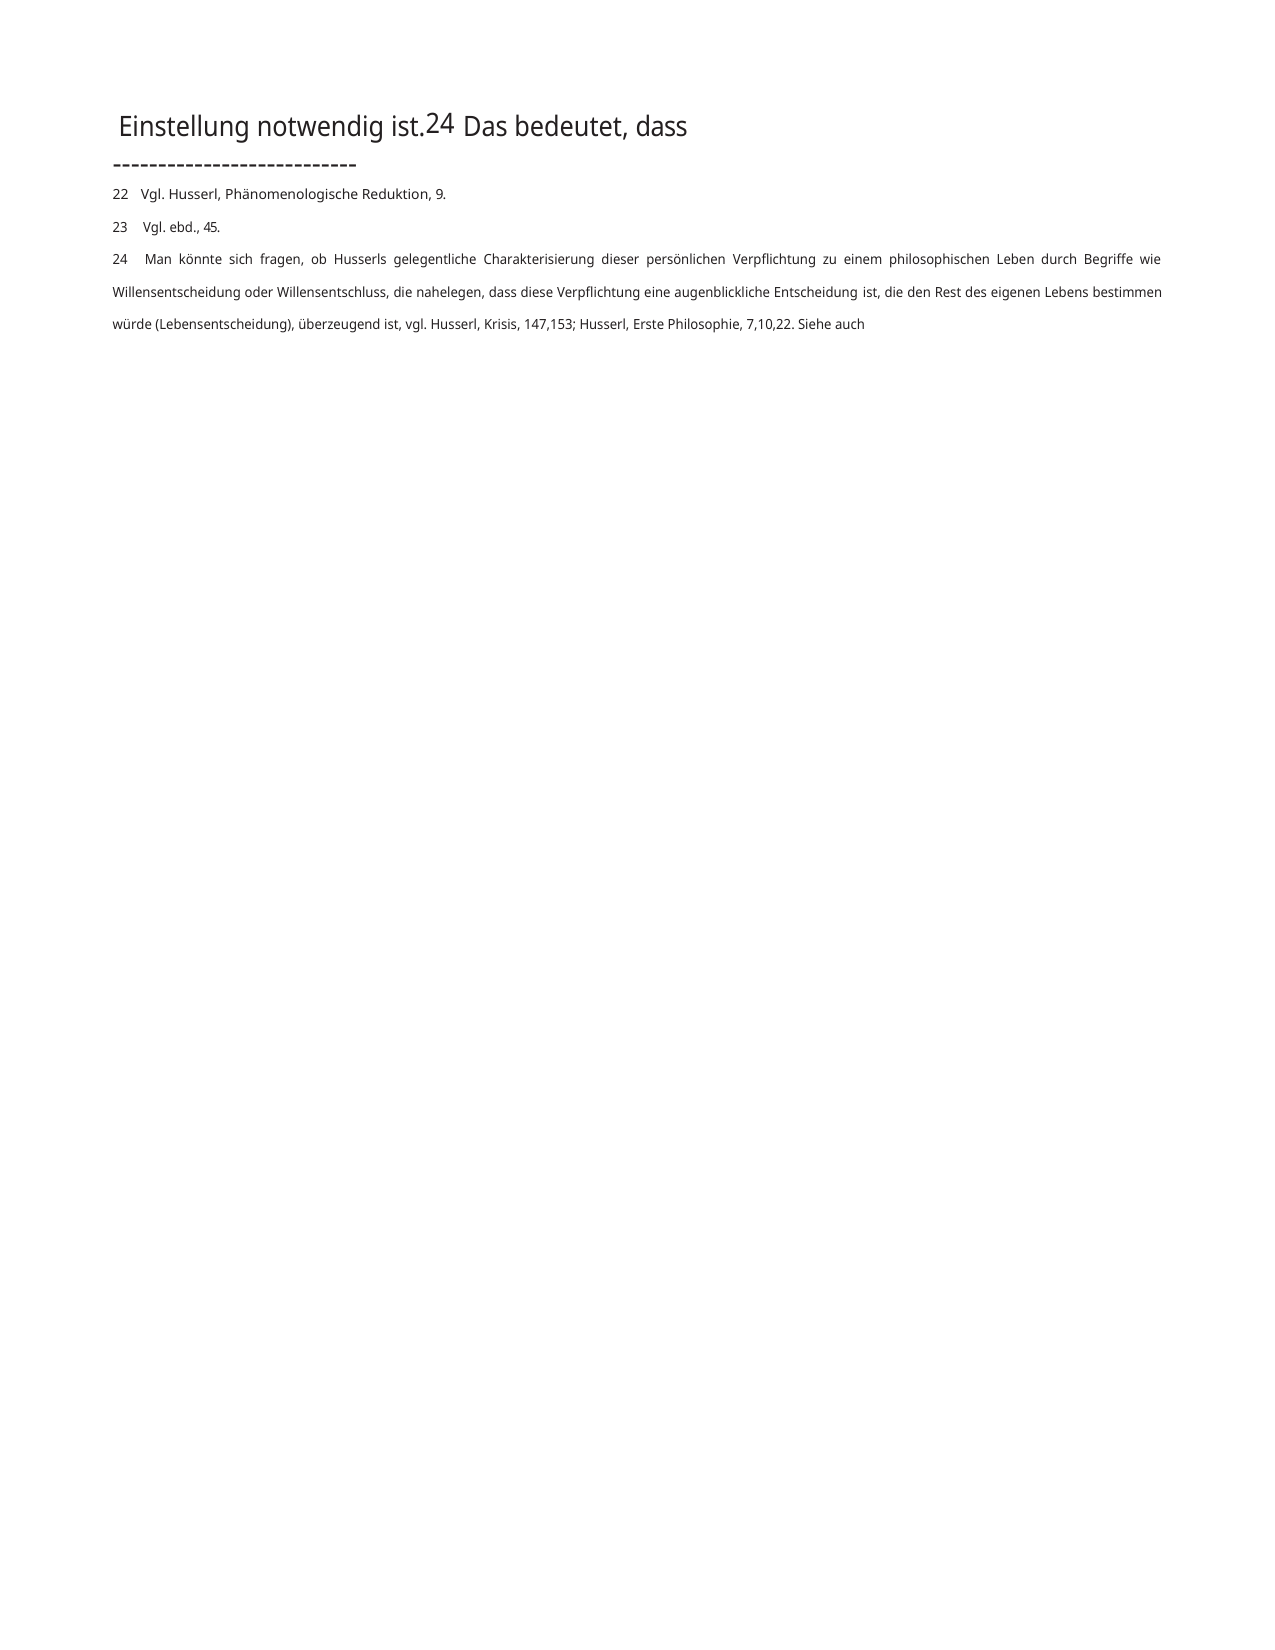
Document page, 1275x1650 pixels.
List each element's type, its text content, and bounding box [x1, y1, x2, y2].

text --------------------------- [112, 143, 1162, 184]
text 23 Vgl. ebd., 45. [112, 217, 1162, 249]
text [118, 106, 1151, 143]
text 24 Man könnte sich fragen, ob Husserls gelegentliche Charakterisierung dieser persönlichen Verpflichtung zu einem philosophischen Leben durch Begriffe wie Willensentscheidung oder Willensentschluss, die nahelegen, dass diese Verpflichtung eine augenblickliche Entscheidung ist, die den Rest des eigenen Lebens bestimmen würde (Lebensentscheidung), überzeugend ist, vgl. Husserl, Krisis, 147,153; Husserl, Erste Philosophie, 7,10,22. Siehe auch [112, 249, 1162, 347]
text 22 Vgl. Husserl, Phänomenologische Reduktion, 9. [112, 184, 1162, 217]
